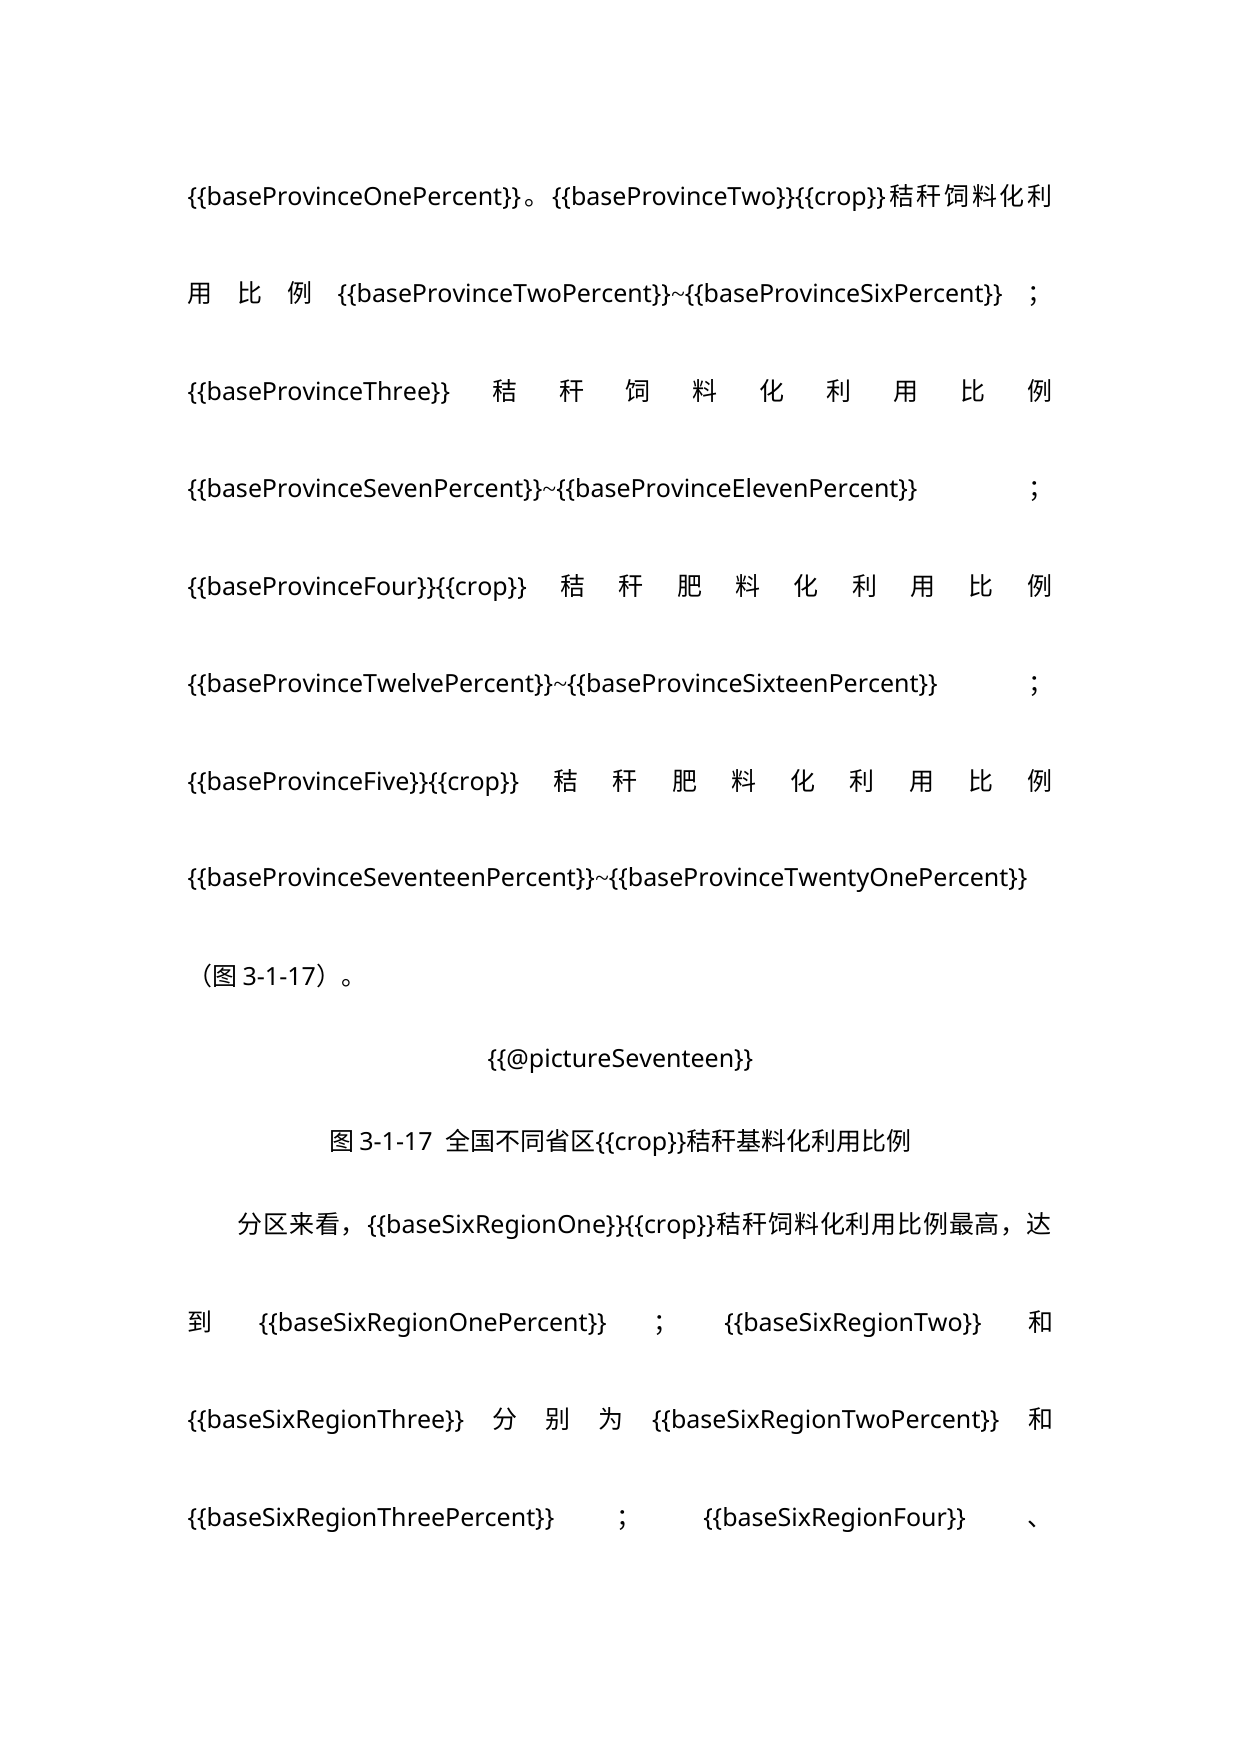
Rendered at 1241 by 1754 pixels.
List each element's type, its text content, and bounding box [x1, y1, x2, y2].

text 图3-1-17 全国不同省区{{crop}}秸秆基料化利用比例 [187, 1107, 1053, 1172]
text {{@pictureSeventeen}} [187, 1025, 1053, 1090]
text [187, 162, 1053, 1007]
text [187, 1190, 1053, 1548]
